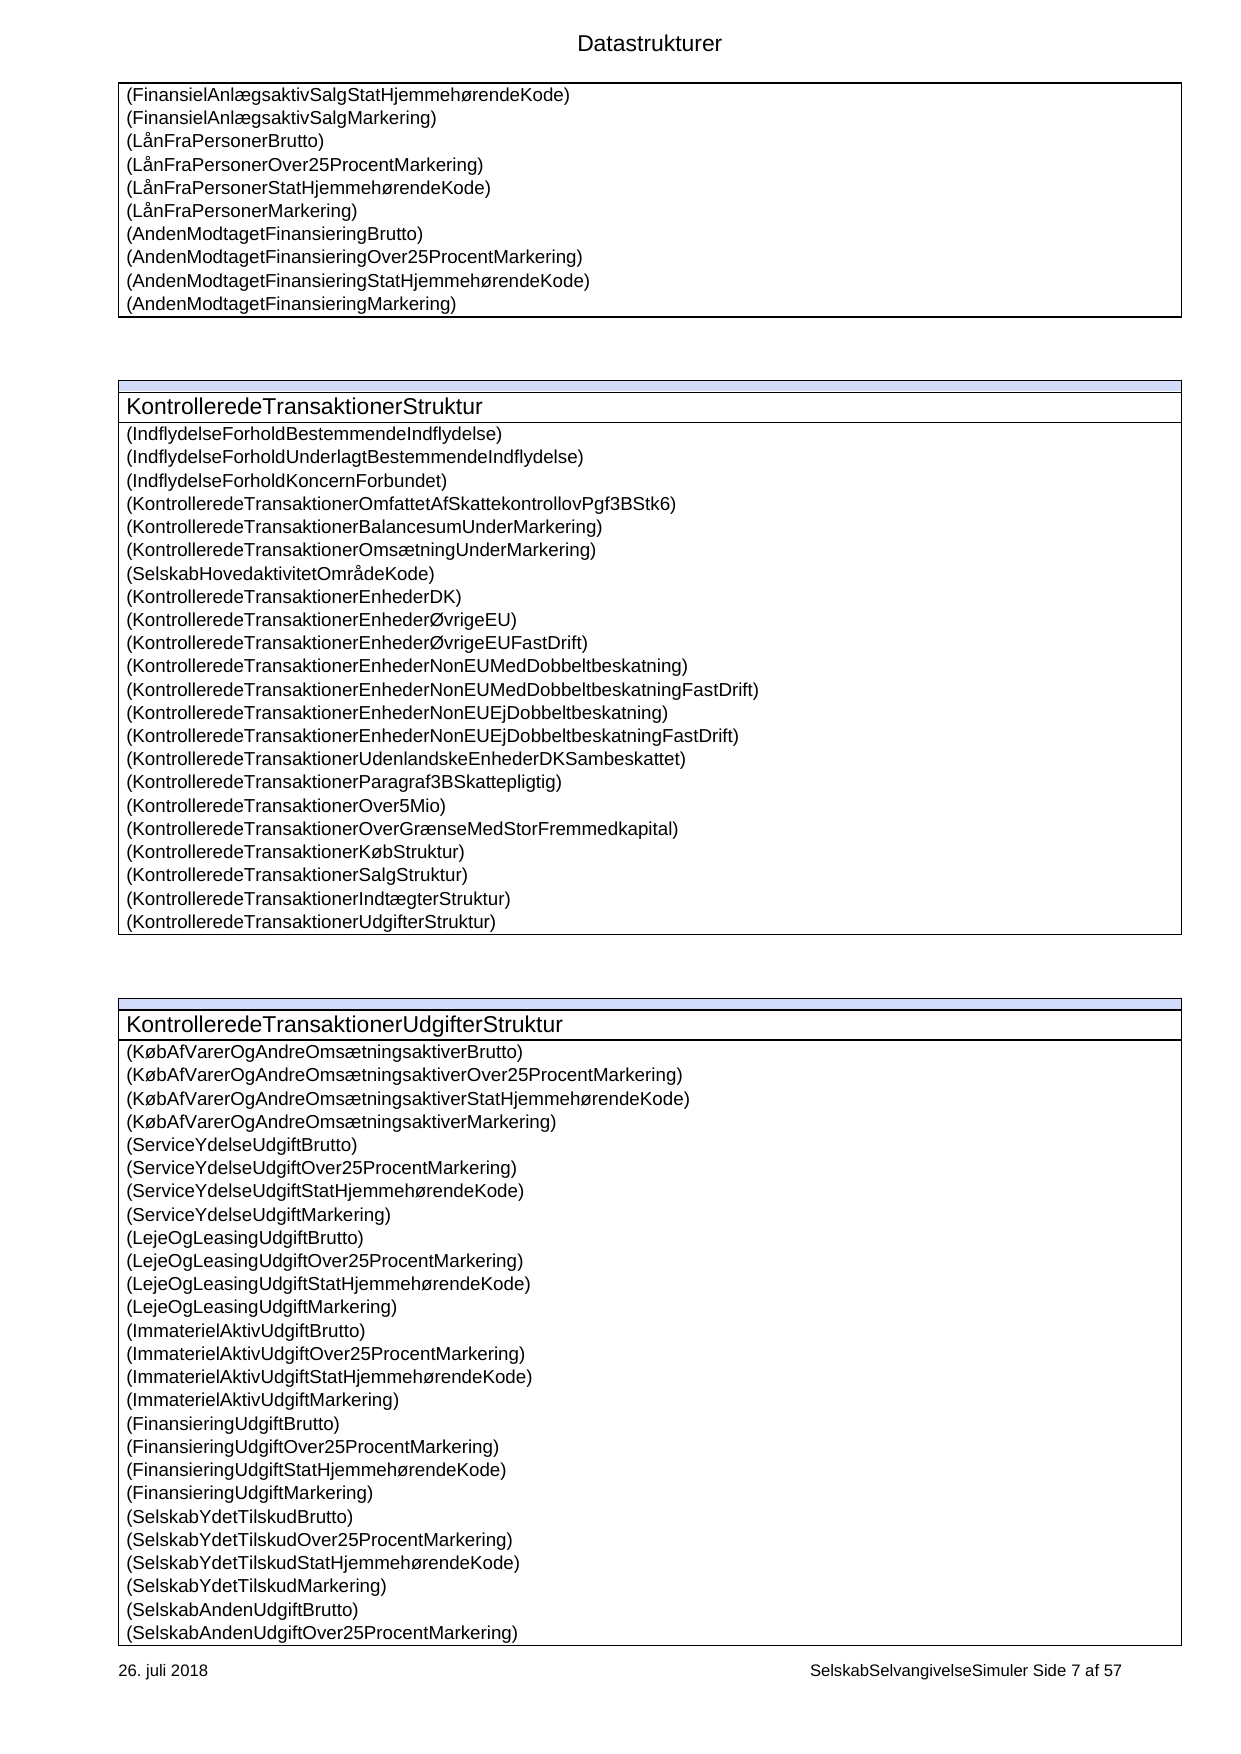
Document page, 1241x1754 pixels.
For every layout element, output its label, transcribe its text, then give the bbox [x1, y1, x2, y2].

table_cell KontrolleredeTransaktionerUdgifterStruktur [119, 1011, 1181, 1039]
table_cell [119, 1041, 1181, 1645]
table_cell (IndflydelseForholdBestemmendeIndflydelse) (IndflydelseForholdUnderlagtBestemmendeIndflydelse) (IndflydelseForholdKoncernForbundet) (KontrolleredeTransaktionerOmfattetAfSkattekontrollovPgf3BStk6) (KontrolleredeTransaktionerBalancesumUnderMarkering) (KontrolleredeTransaktionerOmsætningUnderMarkering) (SelskabHovedaktivitetOmrådeKode) (KontrolleredeTransaktionerEnhederDK) (KontrolleredeTransaktionerEnhederØvrigeEU) (KontrolleredeTransaktionerEnhederØvrigeEUFastDrift) (KontrolleredeTransaktionerEnhederNonEUMedDobbeltbeskatning) (KontrolleredeTransaktionerEnhederNonEUMedDobbeltbeskatningFastDrift) (KontrolleredeTransaktionerEnhederNonEUEjDobbeltbeskatning) (KontrolleredeTransaktionerEnhederNonEUEjDobbeltbeskatningFastDrift) (KontrolleredeTransaktionerUdenlandskeEnhederDKSambeskattet) (KontrolleredeTransaktionerParagraf3BSkattepligtig) (KontrolleredeTransaktionerOver5Mio) (KontrolleredeTransaktionerOverGrænseMedStorFremmedkapital) (KontrolleredeTransaktionerKøbStruktur) (KontrolleredeTransaktionerSalgStruktur) (KontrolleredeTransaktionerIndtægterStruktur) (KontrolleredeTransaktionerUdgifterStruktur) [119, 423, 1181, 934]
table_header [119, 999, 1181, 1009]
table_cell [119, 84, 1181, 316]
table_header [119, 381, 1181, 391]
table_cell KontrolleredeTransaktionerStruktur [119, 393, 1181, 421]
